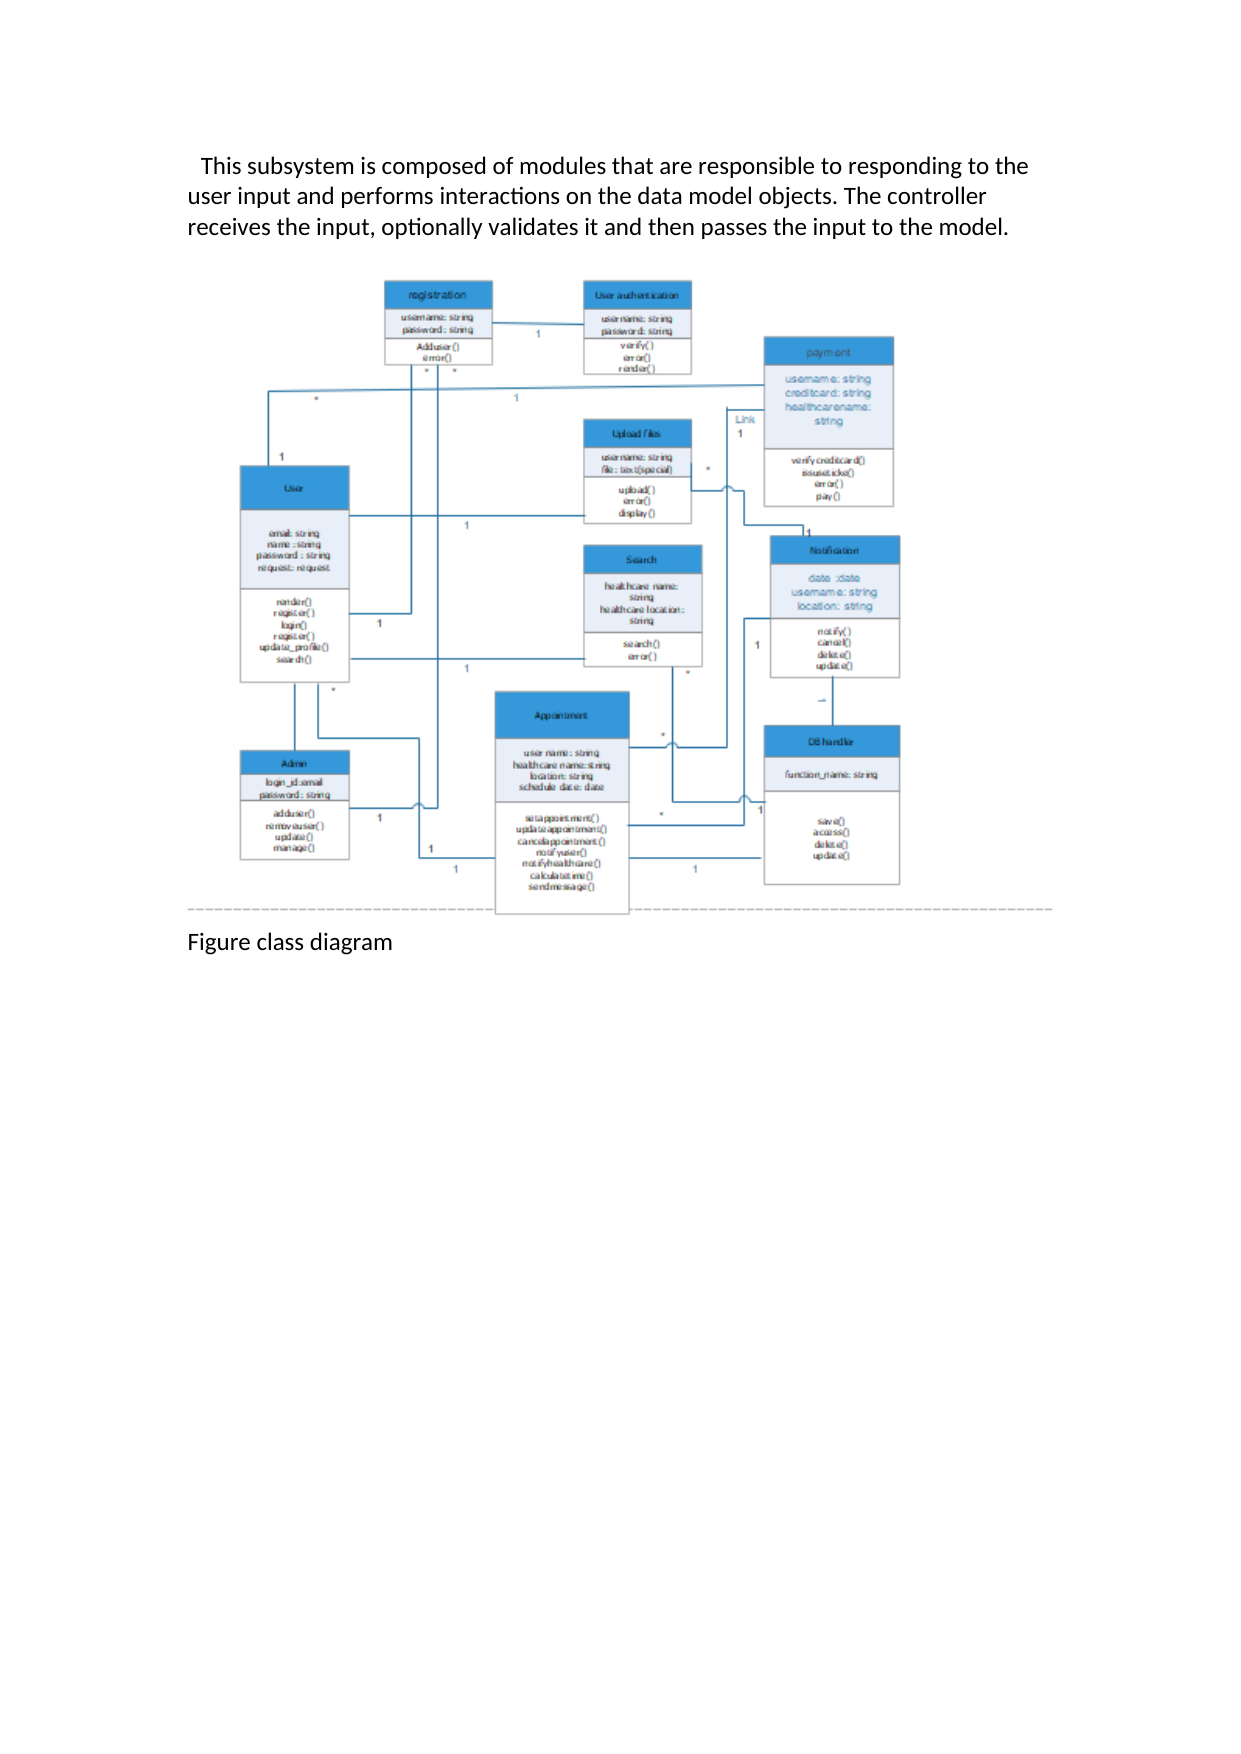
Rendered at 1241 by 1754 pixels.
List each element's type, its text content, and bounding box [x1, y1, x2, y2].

picture [187, 272, 1053, 926]
list This subsystem is composed of modules that are responsible to responding to the user input and performs interactions on the data model objects. The controller receives the input, optionally validates it and then passes the input to the model. [187, 150, 1053, 242]
list Figure class diagram [187, 926, 1053, 956]
